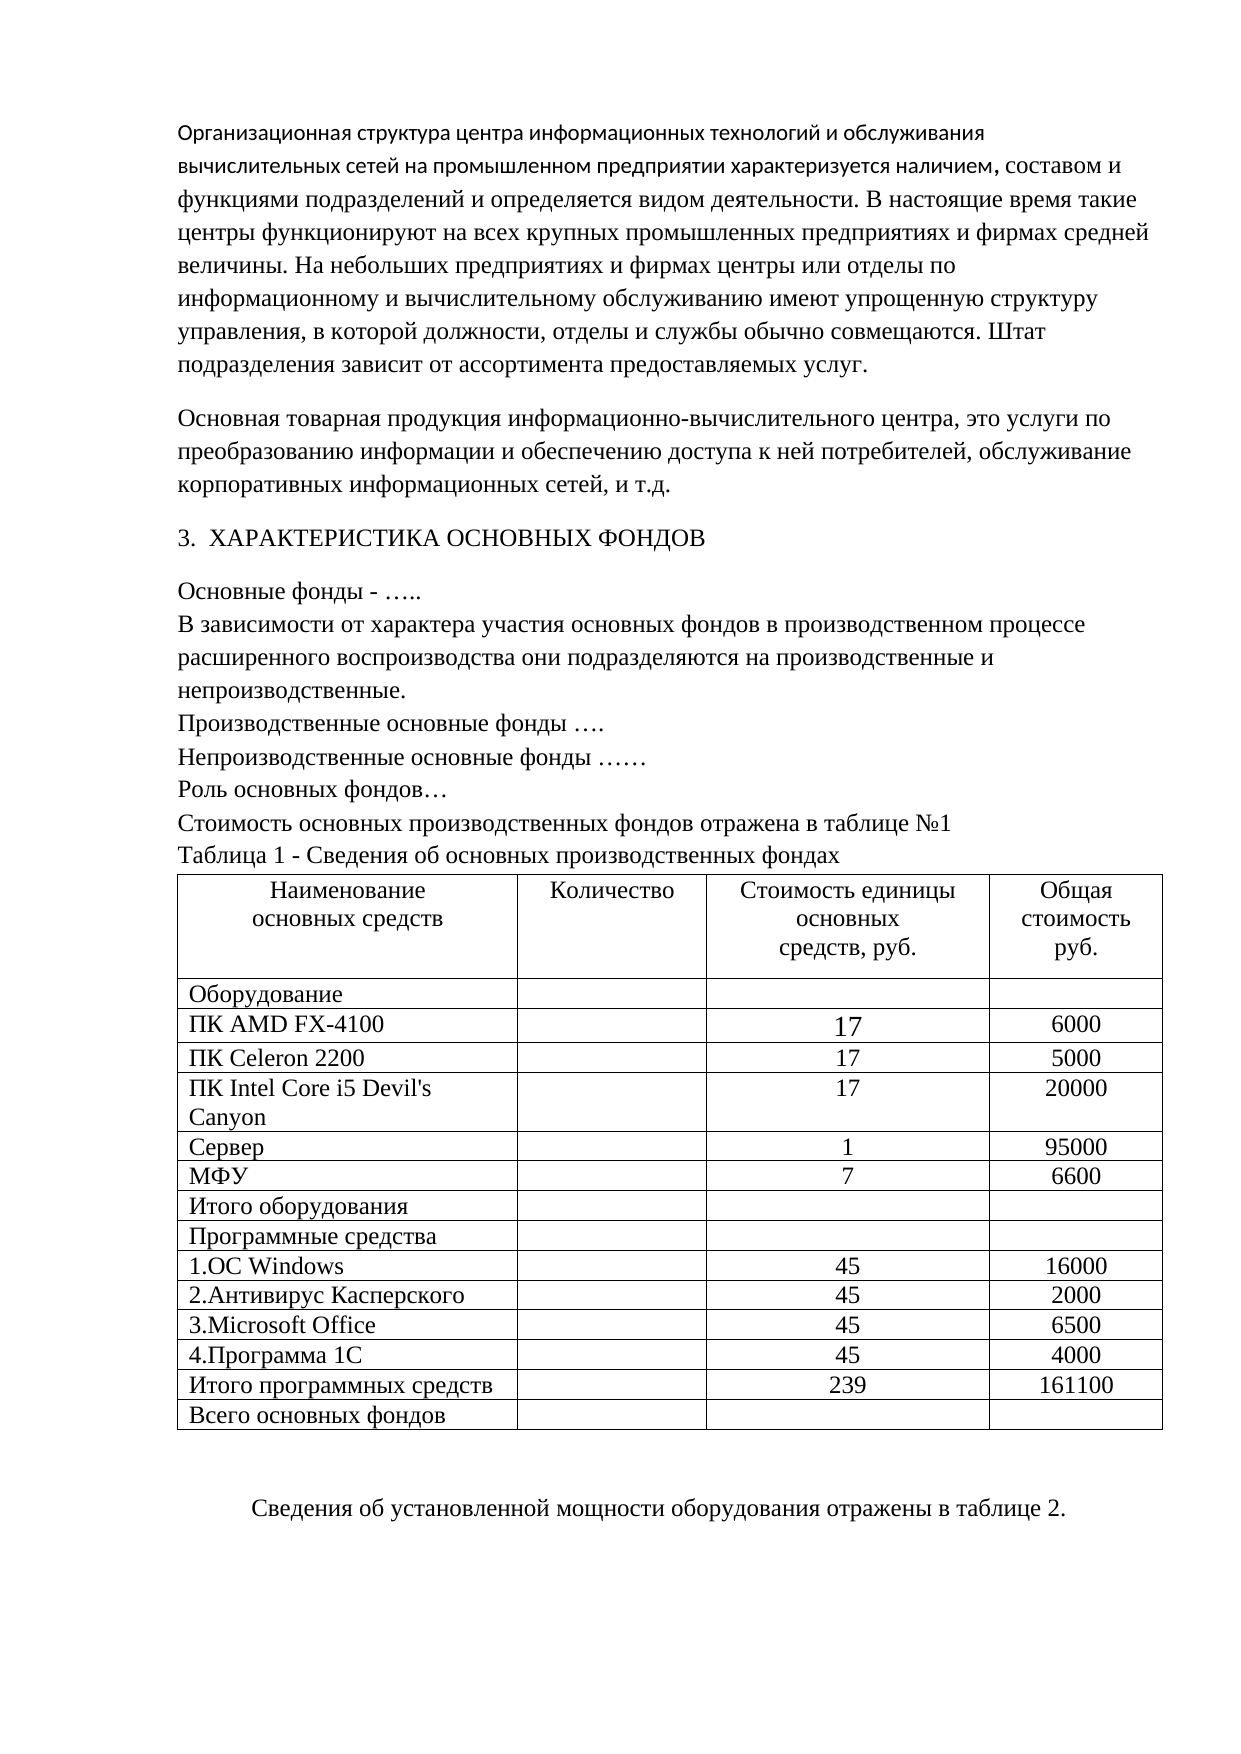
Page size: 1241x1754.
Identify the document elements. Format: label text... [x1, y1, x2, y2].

table_cell [518, 1161, 706, 1190]
table_header Наименование основных средств [178, 875, 517, 978]
table_cell [707, 1191, 989, 1220]
table_cell [518, 1281, 706, 1309]
table_cell 6500 [990, 1310, 1162, 1339]
table_cell 4000 [990, 1340, 1162, 1369]
text Основная товарная продукция информационно-вычислительного центра, это услуги по преобразованию информации и обеспечению доступа к ней потребителей, обслуживание корпоративных информационных сетей, и т.д. [177, 403, 1152, 497]
table_cell [518, 1009, 706, 1042]
table_cell [518, 1132, 706, 1160]
table_cell 4.Программа 1C [178, 1340, 517, 1369]
table_cell Оборудование [178, 979, 517, 1008]
table_cell МФУ [178, 1161, 517, 1190]
table_cell 1 [707, 1132, 989, 1160]
table_cell 45 [707, 1281, 989, 1309]
table_cell [990, 979, 1162, 1008]
table_cell [707, 1400, 989, 1428]
table_cell 17 [707, 1043, 989, 1072]
table_cell [990, 1221, 1162, 1250]
table_cell Итого оборудования [178, 1191, 517, 1220]
text Организационная структура центра информационных технологий и обслуживания вычислительных сетей на промышленном предприятии характеризуется наличием, составом и функциями подразделений и определяется видом деятельности. В настоящие время такие центры функционируют на всех крупных промышленных предприятиях и фирмах средней величины. На небольших предприятиях и фирмах центры или отделы по информационному и вычислительному обслуживанию имеют упрощенную структуру управления, в которой должности, отделы и службы обычно совмещаются. Штат подразделения зависит от ассортимента предоставляемых услуг. [177, 118, 1152, 378]
table_cell [990, 1191, 1162, 1220]
table_cell [518, 1340, 706, 1369]
table_cell 20000 [990, 1073, 1162, 1131]
text Основные фонды - ….. [177, 576, 1152, 605]
table_cell [518, 979, 706, 1008]
text В зависимости от характера участия основных фондов в производственном процессе расширенного воспроизводства они подразделяются на производственные и непроизводственные. [177, 609, 1152, 704]
table_cell 6000 [990, 1009, 1162, 1042]
table_cell 45 [707, 1310, 989, 1339]
table_cell Сервер [178, 1132, 517, 1160]
table_cell [707, 1221, 989, 1250]
table_cell ПК AMD FX-4100 [178, 1009, 517, 1042]
table_cell [707, 979, 989, 1008]
table_cell Итого программных средств [178, 1370, 517, 1399]
table_cell [518, 1400, 706, 1428]
table_cell 6600 [990, 1161, 1162, 1190]
table_cell [990, 1400, 1162, 1428]
table_cell 1.ОС Windows [178, 1251, 517, 1279]
table_cell 17 [707, 1073, 989, 1131]
table_cell Программные средства [178, 1221, 517, 1250]
text Таблица 1 - Сведения об основных производственных фондах [177, 841, 1152, 869]
table_cell 161100 [990, 1370, 1162, 1399]
table_cell [518, 1370, 706, 1399]
table_cell 2000 [990, 1281, 1162, 1309]
table_cell [518, 1191, 706, 1220]
text Роль основных фондов… [177, 774, 1152, 803]
table_cell 5000 [990, 1043, 1162, 1072]
table_cell 16000 [990, 1251, 1162, 1279]
text Производственные основные фонды …. [177, 708, 1152, 737]
table_cell [518, 1221, 706, 1250]
table_cell [518, 1073, 706, 1131]
table_cell Всего основных фондов [178, 1400, 517, 1428]
table_cell 45 [707, 1251, 989, 1279]
table_cell 45 [707, 1340, 989, 1369]
table_header Количество [518, 875, 706, 978]
table_header Стоимость единицы основных средств, руб. [707, 875, 989, 978]
text Непроизводственные основные фонды …… [177, 742, 1152, 770]
table_cell ПК Celeron 2200 [178, 1043, 517, 1072]
table_cell ПК Intel Core i5 Devil's Canyon [178, 1073, 517, 1131]
table_cell [518, 1251, 706, 1279]
text Сведения об установленной мощности оборудования отражены в таблице 2. [177, 1493, 1152, 1522]
text 3. ХАРАКТЕРИСТИКА ОСНОВНЫХ ФОНДОВ [177, 523, 1152, 551]
table_cell 95000 [990, 1132, 1162, 1160]
table_cell 2.Антивирус Касперского [178, 1281, 517, 1309]
table_cell 239 [707, 1370, 989, 1399]
text Стоимость основных производственных фондов отражена в таблице №1 [177, 808, 1152, 836]
table_cell 17 [707, 1009, 989, 1042]
table_cell [518, 1310, 706, 1339]
table_cell 7 [707, 1161, 989, 1190]
table_cell [518, 1043, 706, 1072]
table_header Общая стоимость руб. [990, 875, 1162, 978]
table_cell 3.Microsoft Office [178, 1310, 517, 1339]
